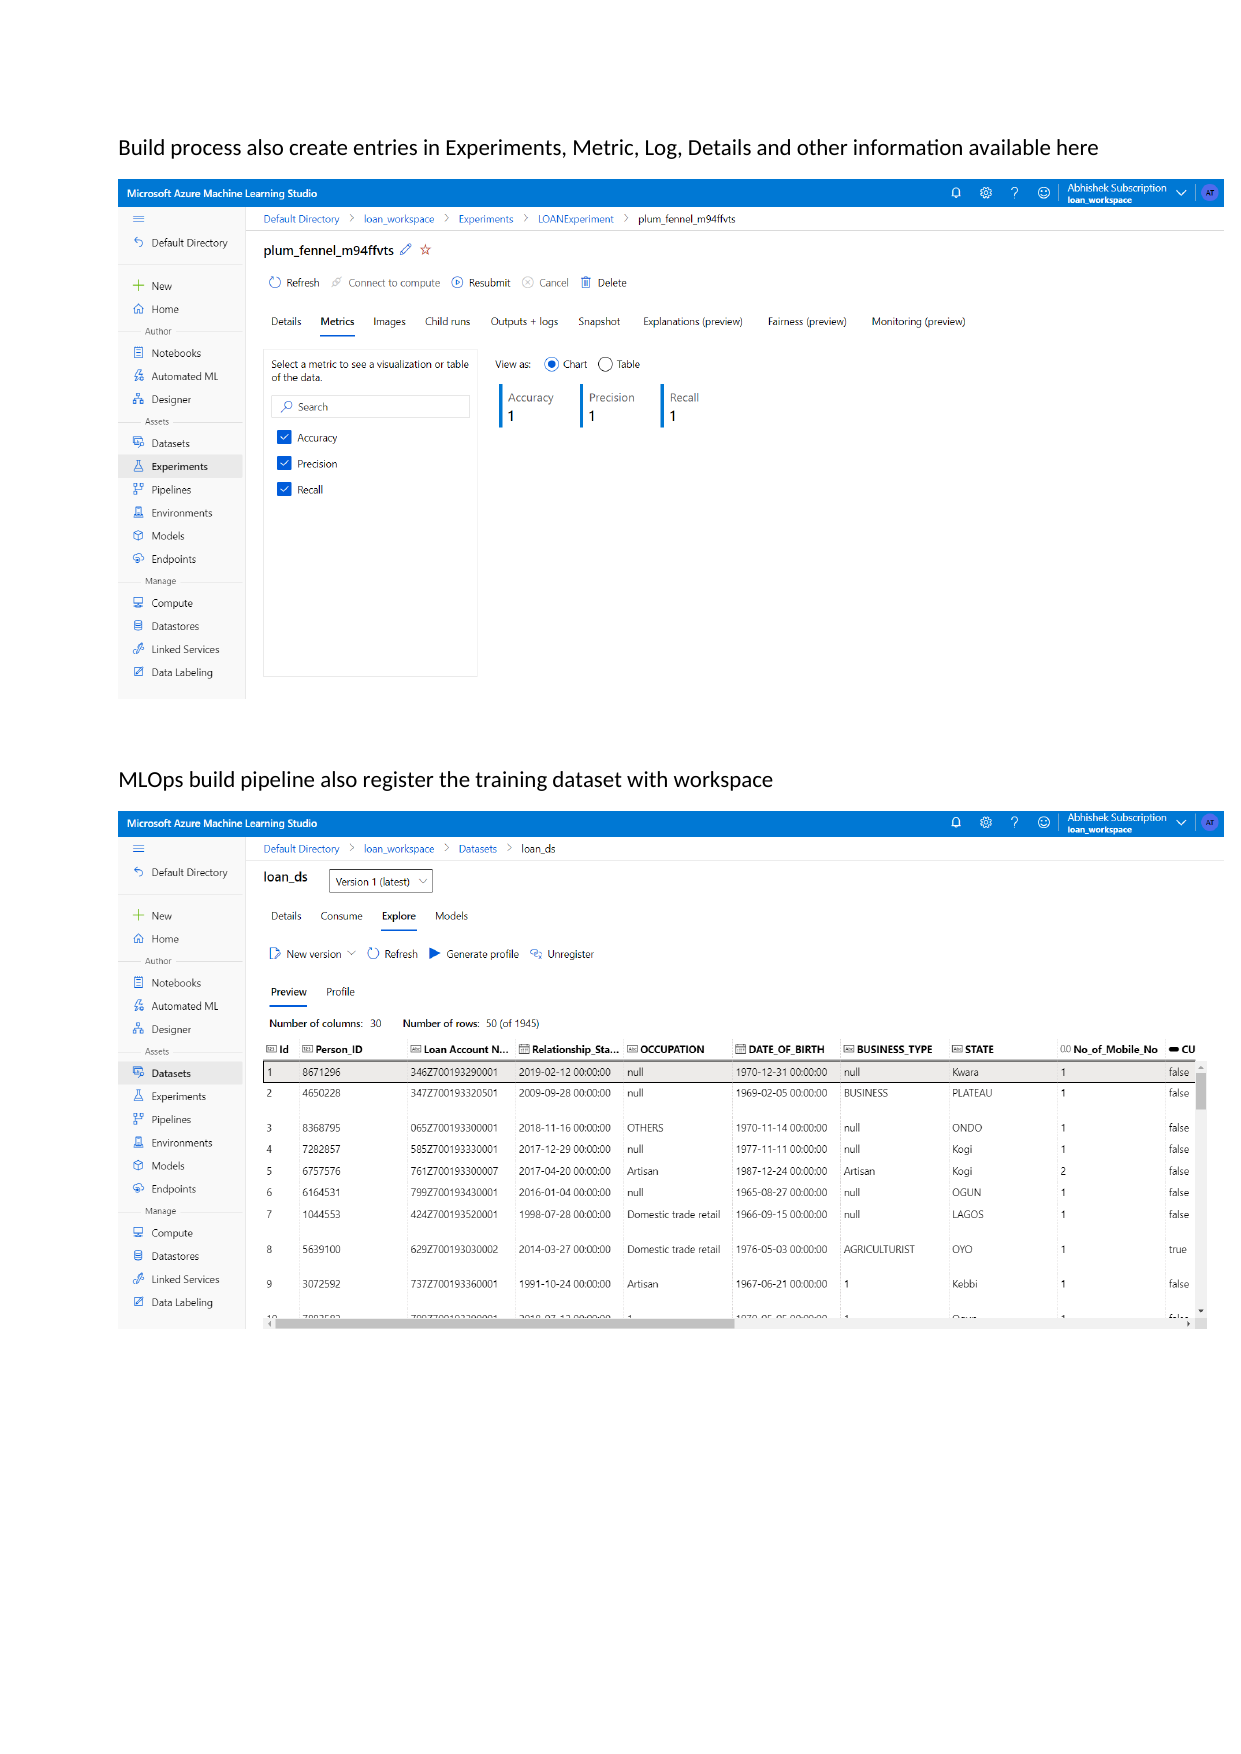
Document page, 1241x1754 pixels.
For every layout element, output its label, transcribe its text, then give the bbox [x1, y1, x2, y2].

picture [118, 179, 1224, 699]
picture [118, 811, 1224, 1329]
text MLOps build pipeline also register the training dataset with workspace [118, 765, 1107, 793]
text Build process also create entries in Experiments, Metric, Log, Details and other information available here [118, 133, 1107, 161]
